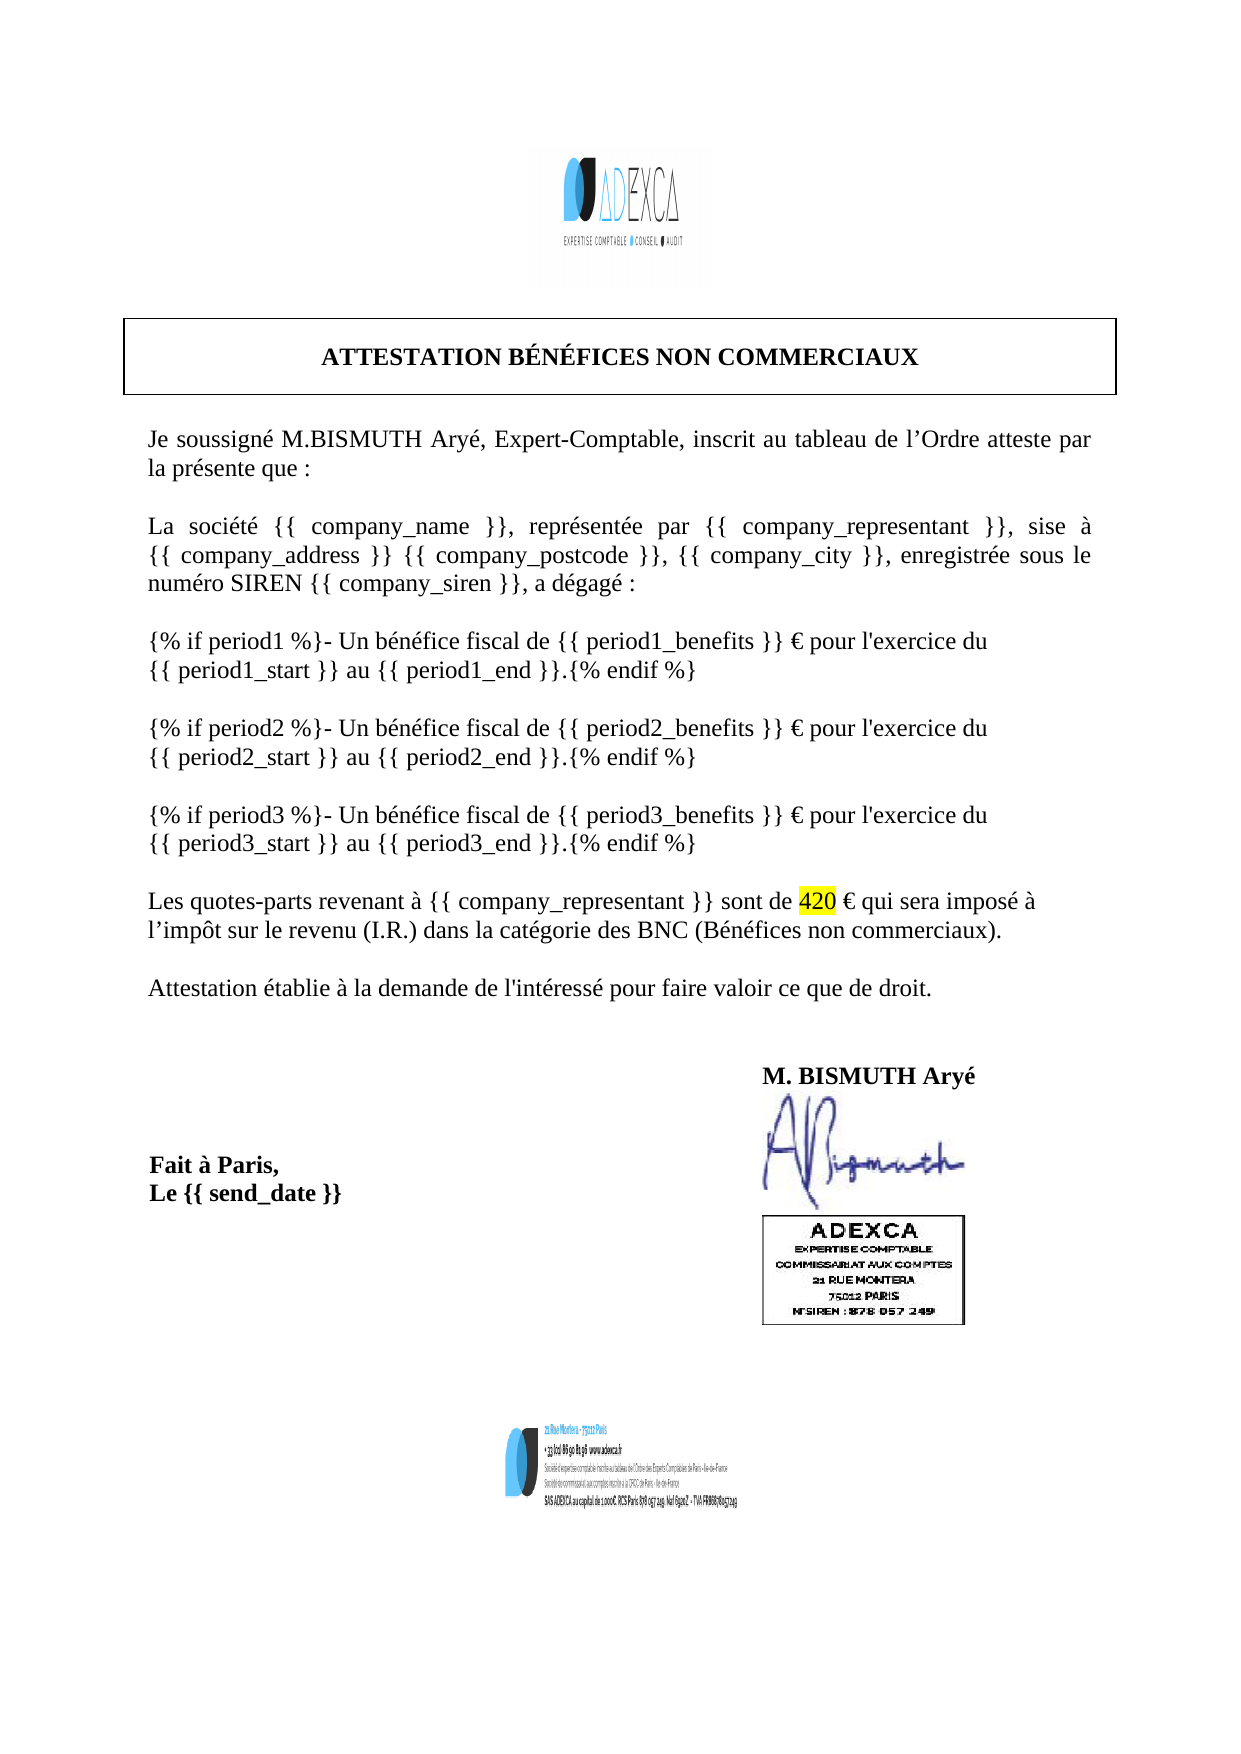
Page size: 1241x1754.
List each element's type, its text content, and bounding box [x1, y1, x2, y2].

table_header Fait à Paris, Le {{ send_date }} [148, 1031, 760, 1326]
text La société {{ company_name }}, représentée par {{ company_representant }}, sise à {{ company_address }} {{ company_postcode }}, {{ company_city }}, enregistrée sous le numéro SIREN {{ company_siren }}, a dégagé : [148, 511, 1093, 597]
picture [762, 1090, 966, 1325]
table_header M. BISMUTH Aryé [760, 1031, 1093, 1326]
text Les quotes-parts revenant à {{ company_representant }} sont de 420 € qui sera imposé à l’impôt sur le revenu (I.R.) dans la catégorie des BNC (Bénéfices non commerciaux). [148, 886, 1093, 944]
picture [502, 1354, 738, 1511]
text {% if period3 %}- Un bénéfice fiscal de {{ period3_benefits }} € pour l'exercice du {{ period3_start }} au {{ period3_end }}.{% endif %} [148, 800, 1093, 857]
text {% if period1 %}- Un bénéfice fiscal de {{ period1_benefits }} € pour l'exercice du {{ period1_start }} au {{ period1_end }}.{% endif %} [148, 626, 1093, 684]
text Attestation établie à la demande de l'intéressé pour faire valoir ce que de droit. [148, 973, 1093, 1002]
text Je soussigné M.BISMUTH Aryé, Expert-Comptable, inscrit au tableau de l’Ordre atteste par la présente que : [148, 424, 1093, 482]
text {% if period2 %}- Un bénéfice fiscal de {{ period2_benefits }} € pour l'exercice du {{ period2_start }} au {{ period2_end }}.{% endif %} [148, 713, 1093, 771]
picture [526, 147, 714, 289]
subtitle ATTESTATION BÉNÉFICES NON COMMERCIAUX [125, 319, 1115, 394]
